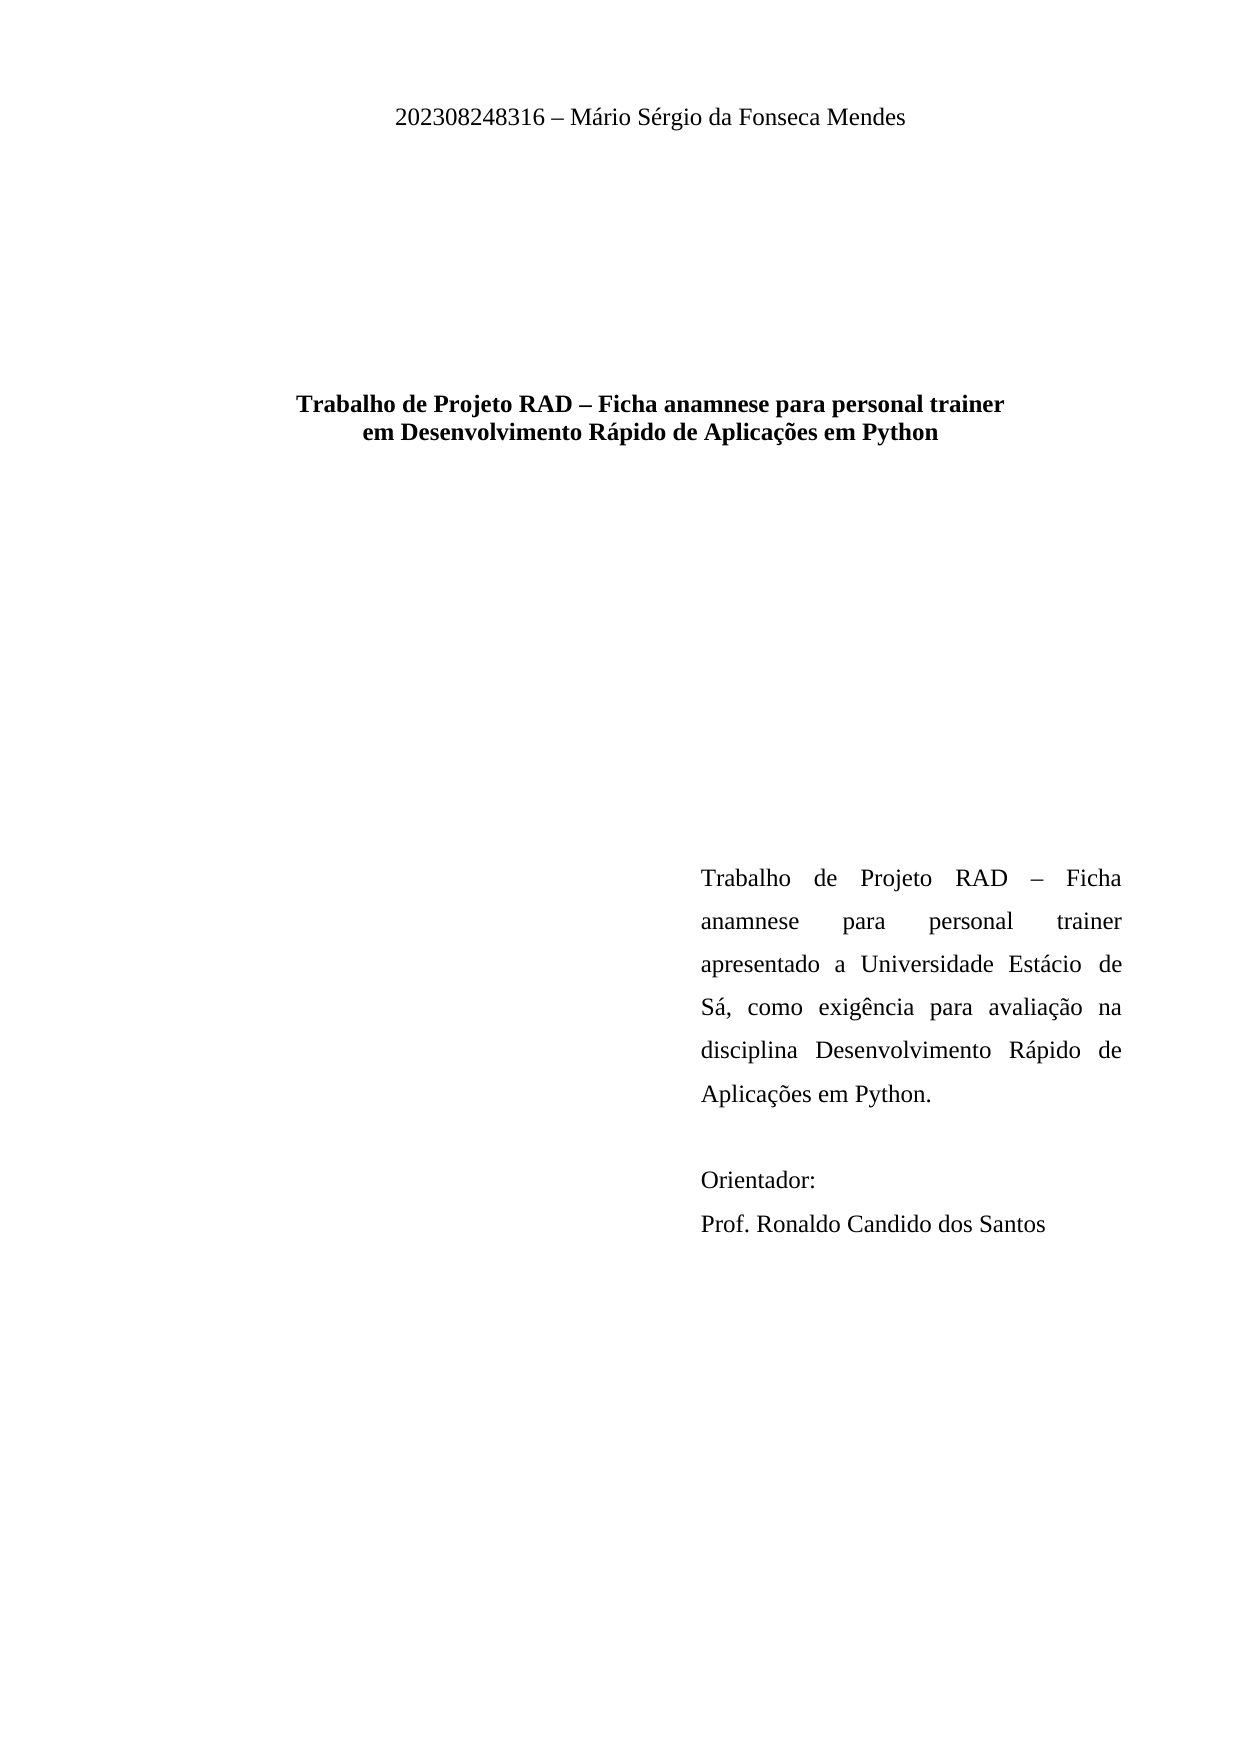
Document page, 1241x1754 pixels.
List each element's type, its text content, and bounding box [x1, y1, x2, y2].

text Prof. Ronaldo Candido dos Santos [701, 1209, 1134, 1238]
text Orientador: [701, 1166, 1134, 1194]
text Trabalho de Projeto RAD – Ficha anamnese para personal trainer [167, 389, 1134, 417]
text Trabalho de Projeto RAD – Ficha anamnese para personal trainer apresentado a Universidade Estácio de Sá, como exigência para avaliação na disciplina Desenvolvimento Rápido de Aplicações em Python. [701, 863, 1122, 1107]
text em Desenvolvimento Rápido de Aplicações em Python [167, 417, 1134, 446]
text 202308248316 – Mário Sérgio da Fonseca Mendes [167, 102, 1134, 131]
